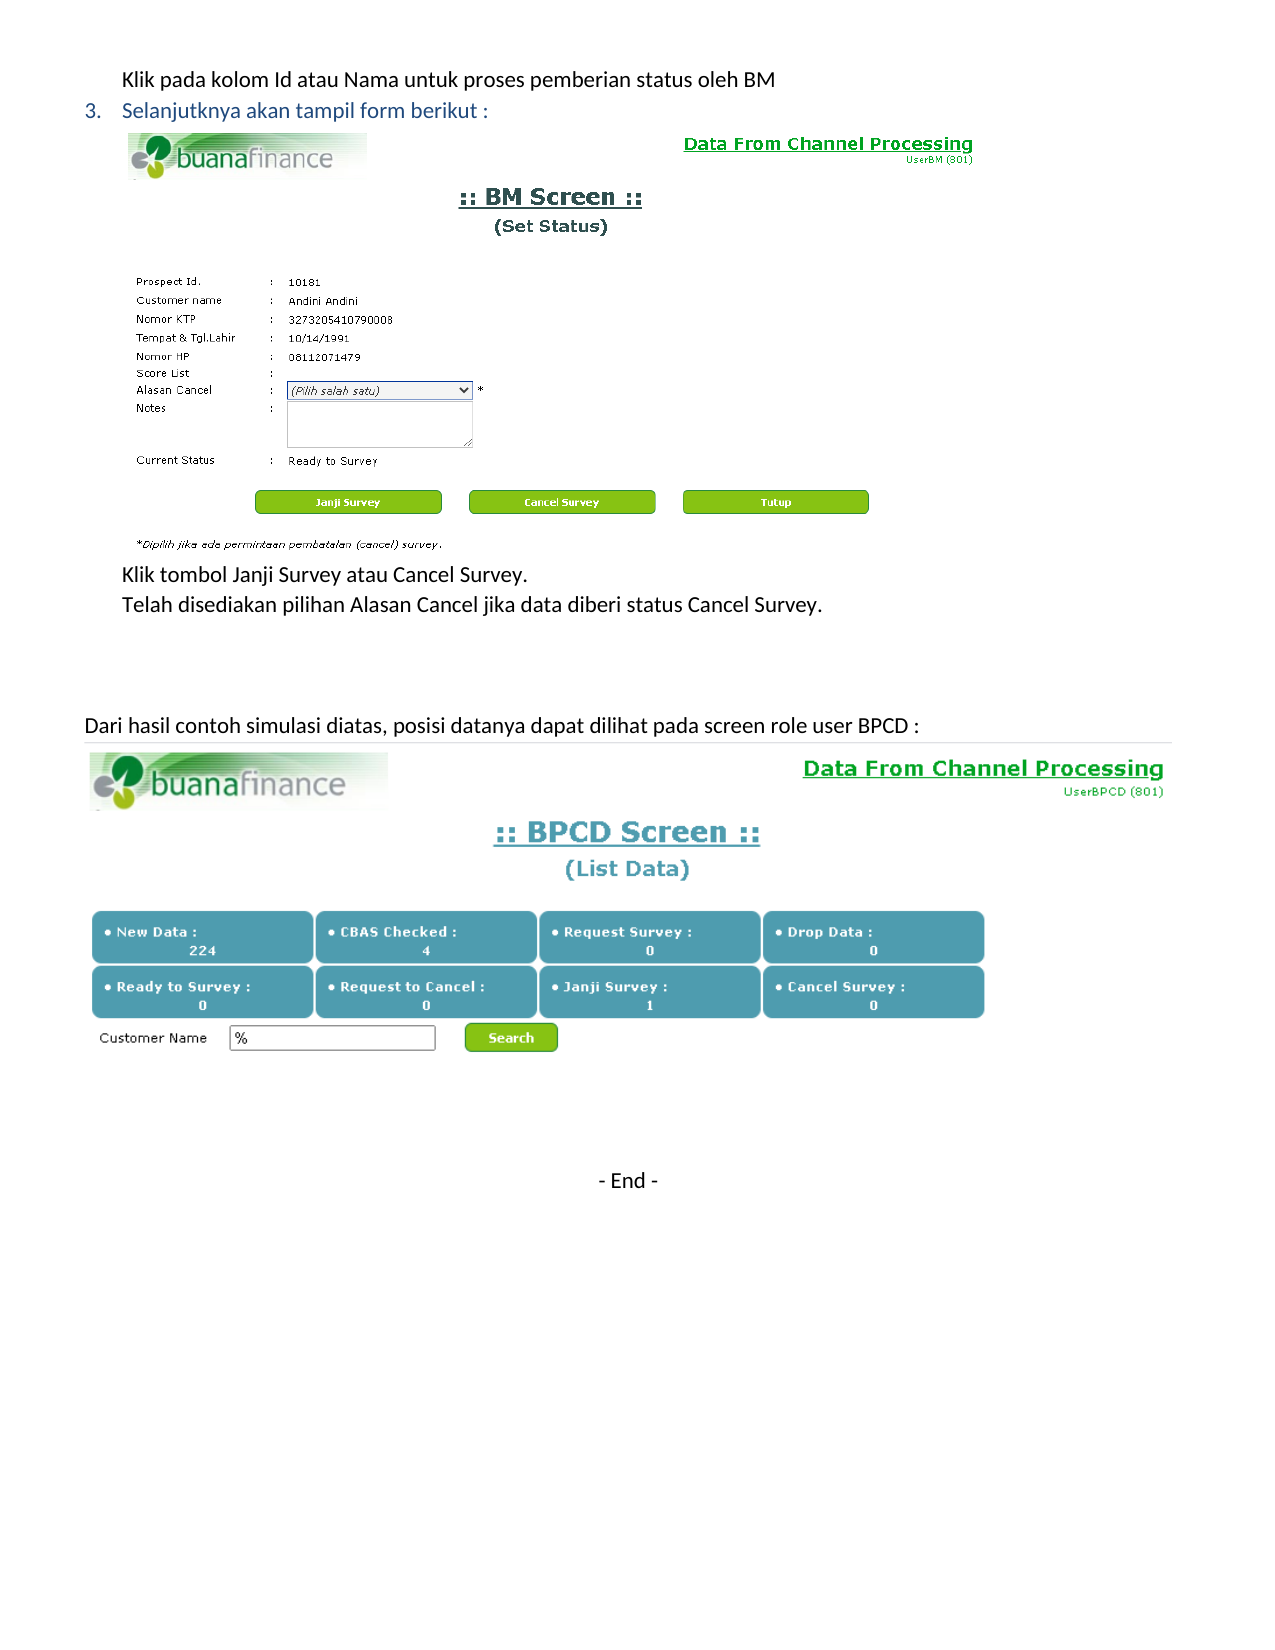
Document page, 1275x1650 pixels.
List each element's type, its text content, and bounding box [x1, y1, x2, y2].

list Klik tombol Janji Survey atau Cancel Survey. [122, 560, 1172, 588]
picture [84, 741, 1172, 1073]
text Dari hasil contoh simulasi diatas, posisi datanya dapat dilihat pada screen role user BPCD : [84, 711, 1172, 739]
text Klik pada kolom Id atau Nama untuk proses pemberian status oleh BM [122, 66, 1172, 94]
list Selanjutknya akan tampil form berikut : [84, 96, 1172, 124]
picture [121, 126, 979, 558]
list Telah disediakan pilihan Alasan Cancel jika data diberi status Cancel Survey. [122, 590, 1172, 618]
text - End - [84, 1166, 1172, 1194]
